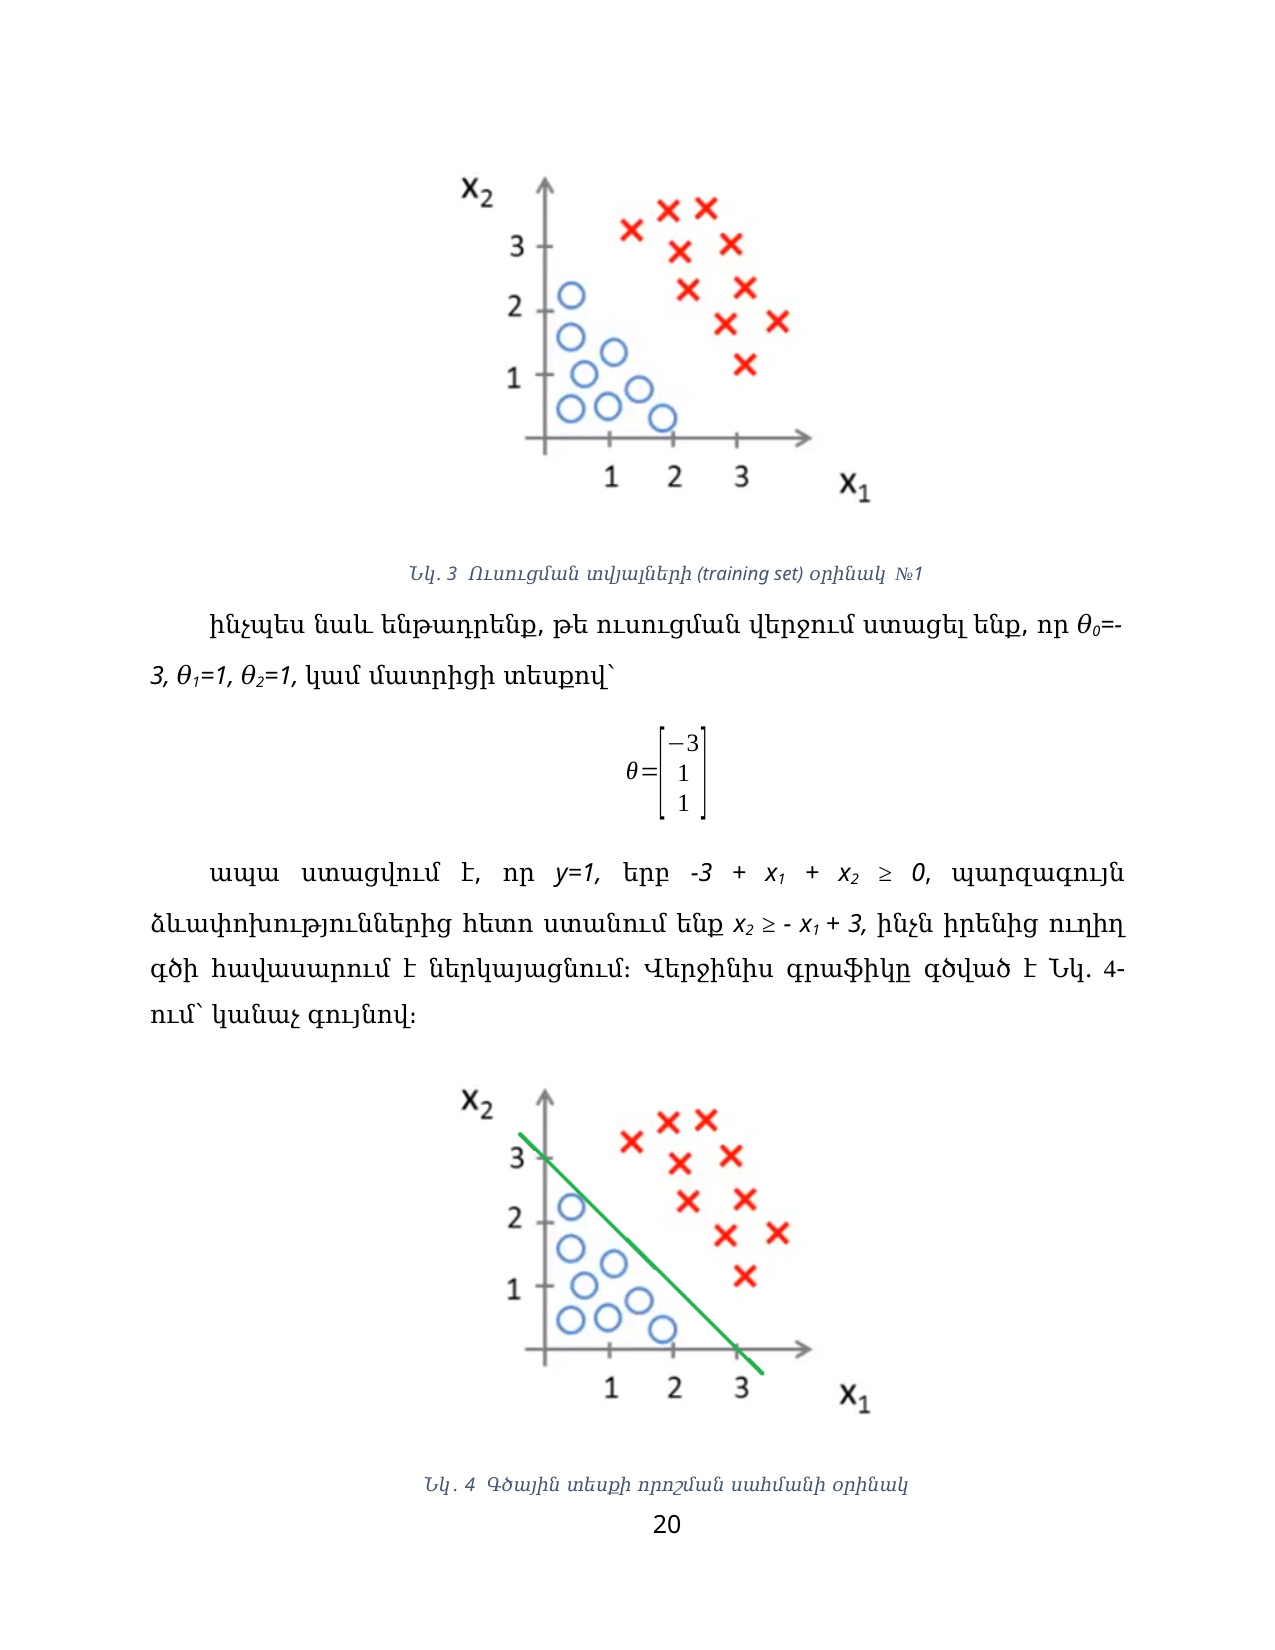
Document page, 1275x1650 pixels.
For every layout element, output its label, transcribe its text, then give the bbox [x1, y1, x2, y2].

text ինչպես նաև ենթադրենք, թե ուսուցման վերջում ստացել ենք, որ θ0=-3, θ1=1, θ2=1, կամ մատրիցի տեսքով՝ [150, 606, 1125, 691]
text ապա ստացվում է, որ y=1, երբ -3 + x1 + x2 ≥ 0, պարզագույն ձևափոխություններից հետո ստանում ենք x2 ≥ - x1 + 3, ինչն իրենից ուղիղ գծի հավասարում է ներկայացնում։ Վերջինիս գրաֆիկը գծված է Նկ․ 4-ում՝ կանաչ գույնով։ [150, 854, 1125, 1029]
picture [438, 1061, 896, 1438]
picture [438, 150, 896, 527]
text Նկ․ 3 Ուսուցման տվյալների (training set) օրինակ №1 [150, 560, 1125, 585]
text Նկ․ 4 Գծային տեսքի որոշման սահմանի օրինակ [150, 1471, 1125, 1497]
